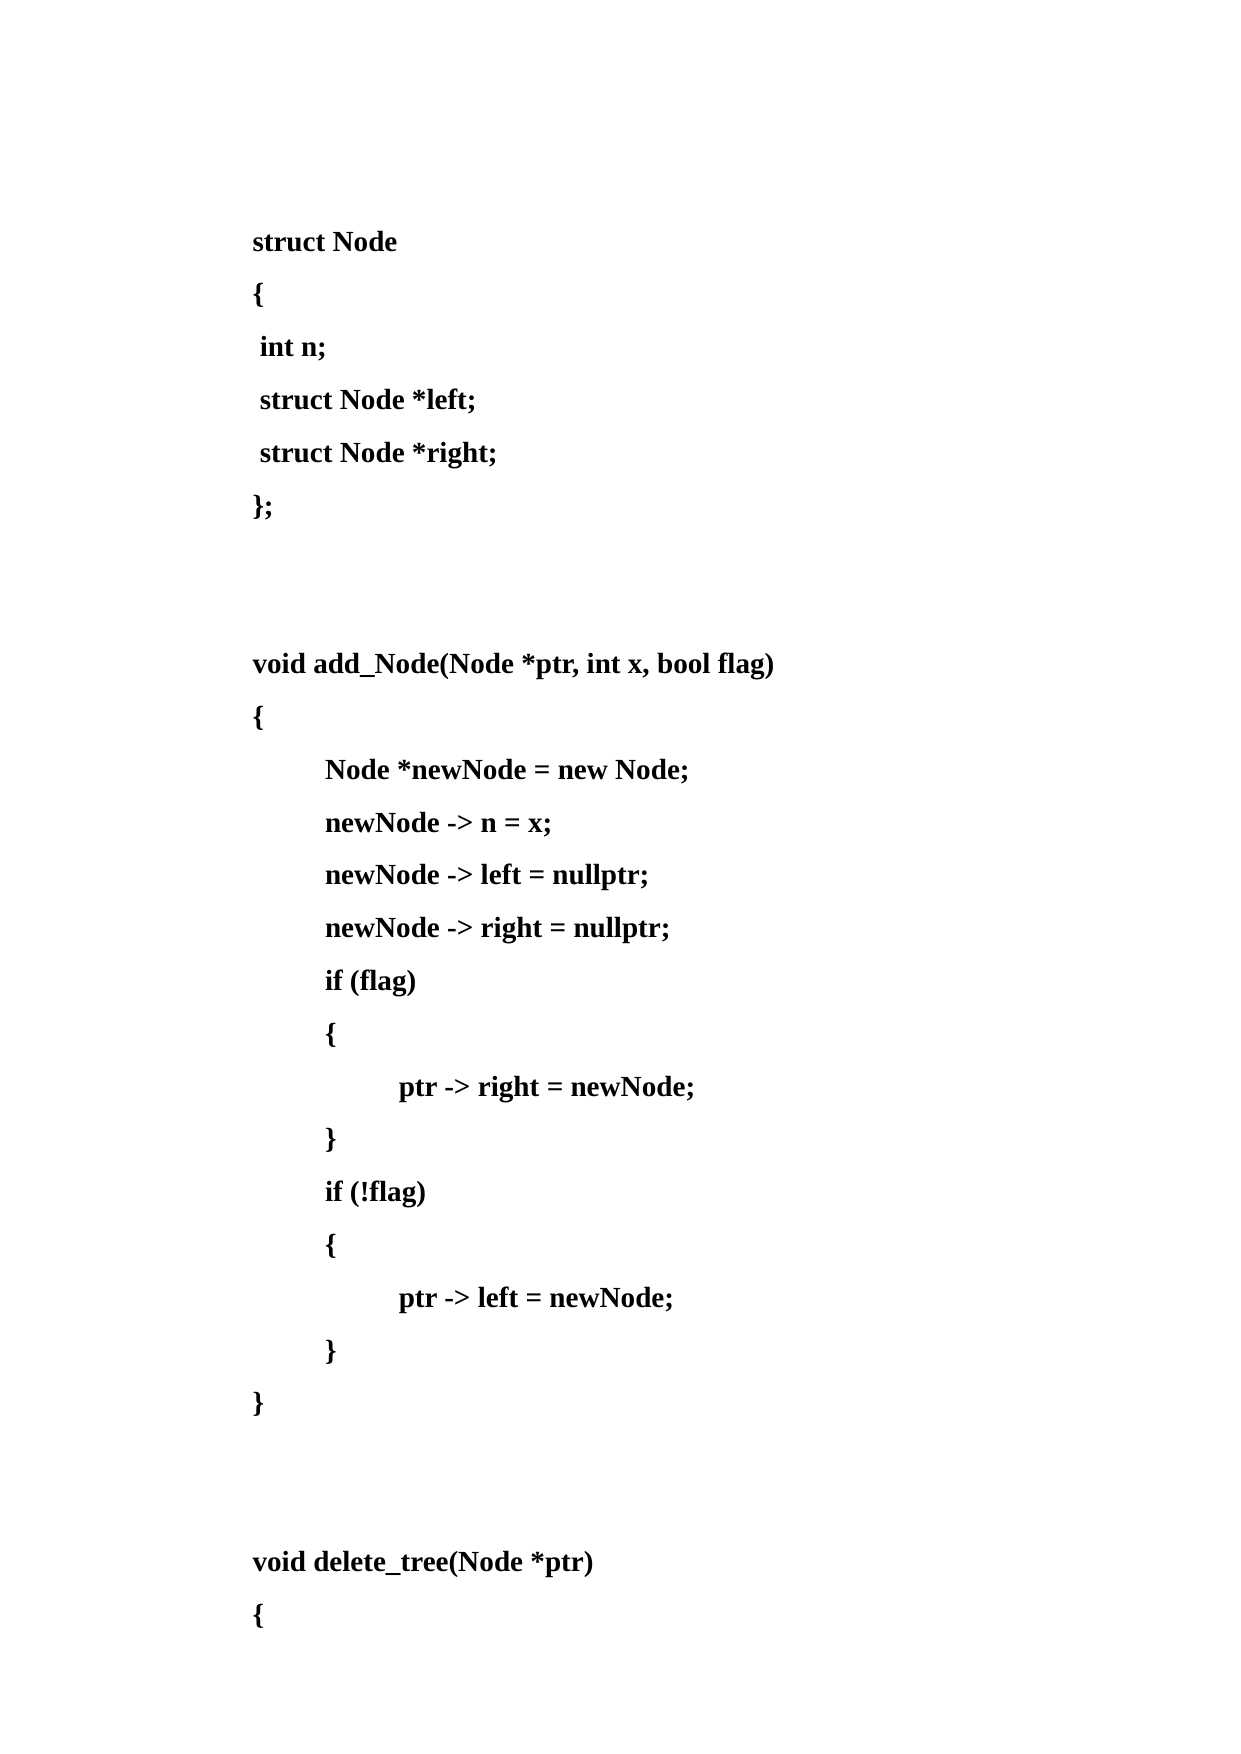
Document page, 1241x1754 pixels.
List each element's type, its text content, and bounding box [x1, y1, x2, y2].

text }; [252, 488, 1152, 521]
text { [252, 699, 1152, 733]
text } [252, 1386, 1152, 1419]
text void add_Node(Node *ptr, int x, bool flag) [252, 646, 1152, 680]
text { [252, 1597, 1152, 1630]
text newNode -> right = nullptr; [252, 910, 1152, 944]
text ptr -> right = newNode; [252, 1069, 1152, 1102]
text Node *newNode = new Node; [252, 752, 1152, 785]
text struct Node *right; [252, 435, 1152, 468]
text { [252, 277, 1152, 310]
text int n; [252, 329, 1152, 363]
text newNode -> n = x; [252, 805, 1152, 838]
text struct Node [252, 224, 1152, 257]
text void delete_tree(Node *ptr) [252, 1544, 1152, 1578]
text ptr -> left = newNode; [252, 1280, 1152, 1313]
text struct Node *left; [252, 382, 1152, 416]
text { [252, 1016, 1152, 1049]
text } [252, 1333, 1152, 1366]
text if (!flag) [252, 1174, 1152, 1208]
text newNode -> left = nullptr; [252, 857, 1152, 891]
text if (flag) [252, 963, 1152, 997]
text } [252, 1122, 1152, 1155]
text { [252, 1227, 1152, 1261]
